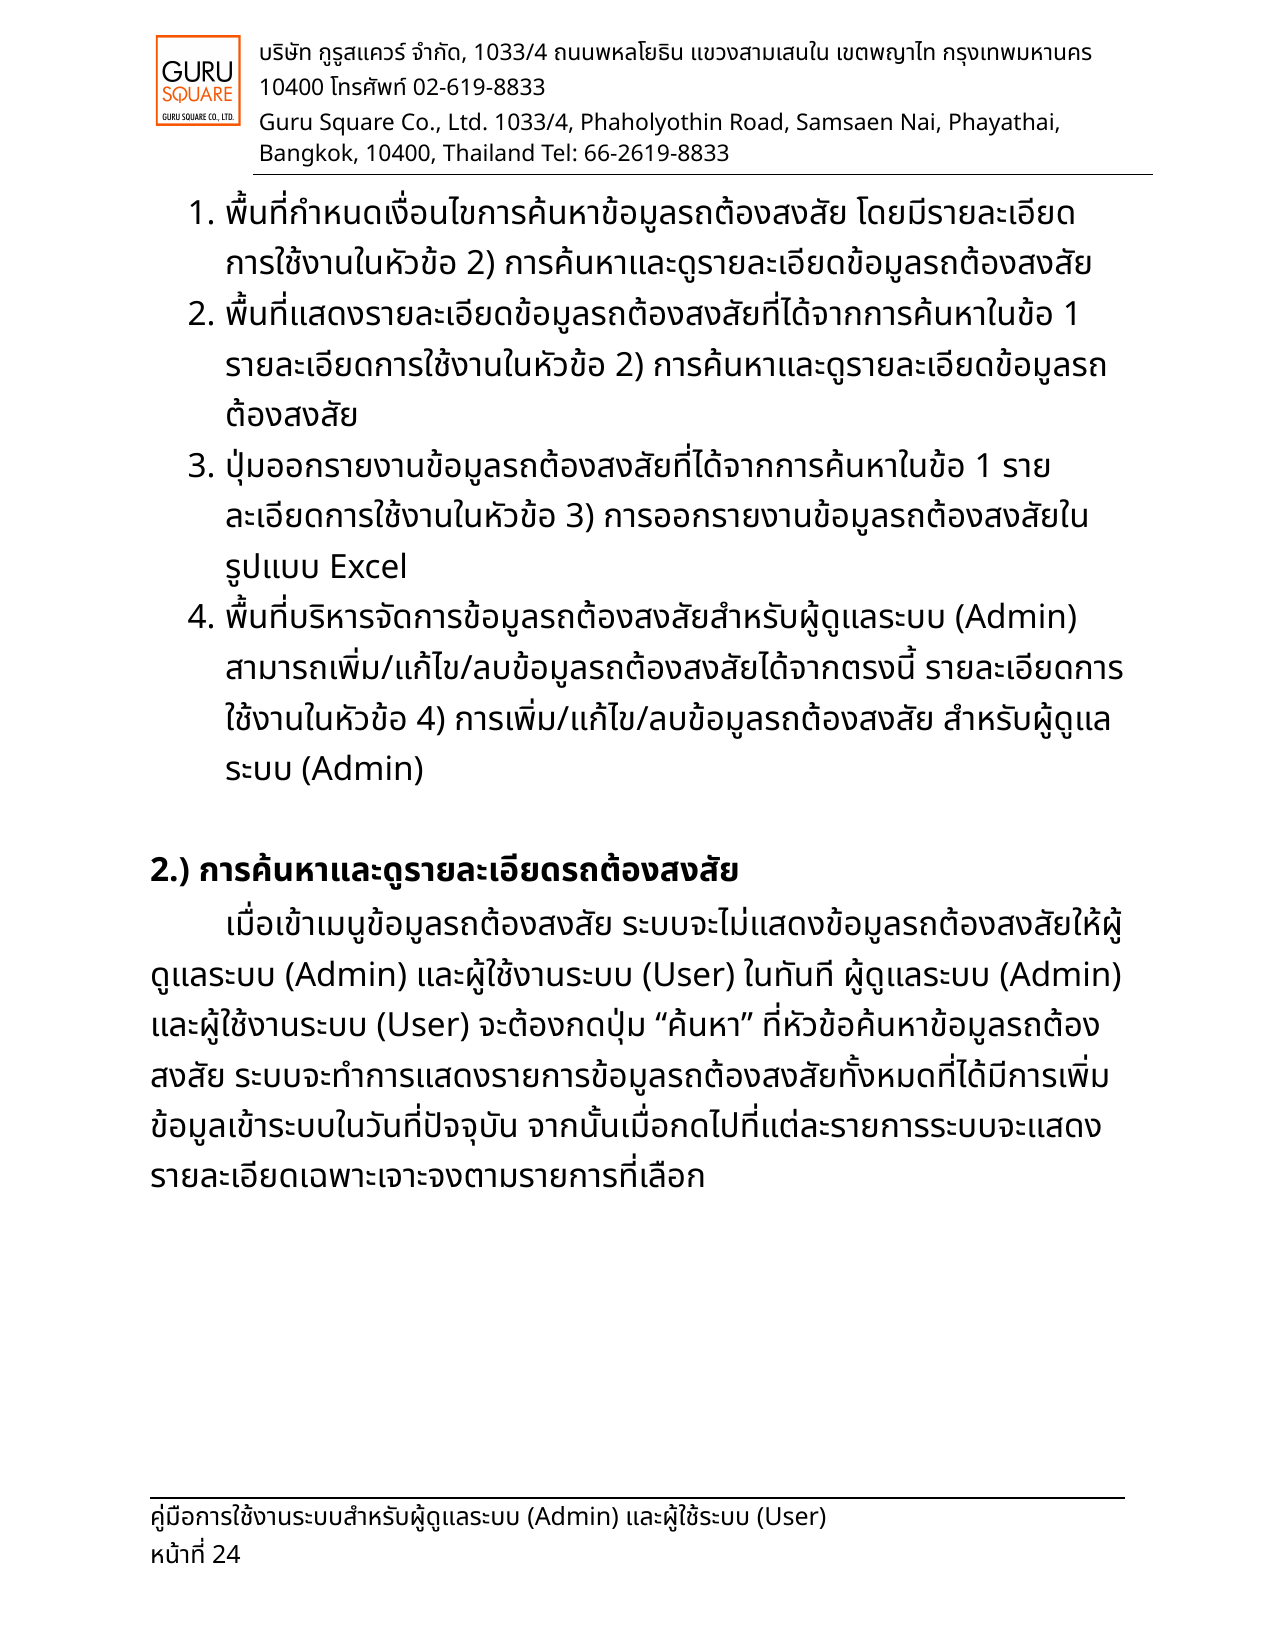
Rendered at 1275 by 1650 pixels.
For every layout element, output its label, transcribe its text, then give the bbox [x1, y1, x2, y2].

text เมื่อเข้าเมนูข้อมูลรถต้องสงสัย ระบบจะไม่แสดงข้อมูลรถต้องสงสัยให้ผู้ดูแลระบบ (Admin) และผู้ใช้งานระบบ (User) ในทันที ผู้ดูแลระบบ (Admin) และผู้ใช้งานระบบ (User) จะต้องกดปุ่ม “ค้นหา” ที่หัวข้อค้นหาข้อมูลรถต้องสงสัย ระบบจะทำการแสดงรายการข้อมูลรถต้องสงสัยทั้งหมดที่ได้มีการเพิ่มข้อมูลเข้าระบบในวันที่ปัจจุบัน จากนั้นเมื่อกดไปที่แต่ละรายการระบบจะแสดงรายละเอียดเฉพาะเจาะจงตามรายการที่เลือก [150, 900, 1125, 1203]
picture [155, 35, 241, 126]
list ปุ่มออกรายงานข้อมูลรถต้องสงสัยที่ได้จากการค้นหาในข้อ 1 รายละเอียดการใช้งานในหัวข้อ 3) การออกรายงานข้อมูลรถต้องสงสัยในรูปแบบ Excel [187, 441, 1125, 593]
subtitle 2.) การค้นหาและดูรายละเอียดรถต้องสงสัย [150, 845, 1125, 896]
list พื้นที่แสดงรายละเอียดข้อมูลรถต้องสงสัยที่ได้จากการค้นหาในข้อ 1 รายละเอียดการใช้งานในหัวข้อ 2) การค้นหาและดูรายละเอียดข้อมูลรถต้องสงสัย [187, 290, 1125, 441]
list พื้นที่กำหนดเงื่อนไขการค้นหาข้อมูลรถต้องสงสัย โดยมีรายละเอียดการใช้งานในหัวข้อ 2) การค้นหาและดูรายละเอียดข้อมูลรถต้องสงสัย [187, 188, 1125, 290]
list พื้นที่บริหารจัดการข้อมูลรถต้องสงสัยสำหรับผู้ดูแลระบบ (Admin) สามารถเพิ่ม/แก้ไข/ลบข้อมูลรถต้องสงสัยได้จากตรงนี้ รายละเอียดการใช้งานในหัวข้อ 4) การเพิ่ม/แก้ไข/ลบข้อมูลรถต้องสงสัย สำหรับผู้ดูแลระบบ (Admin) [187, 593, 1125, 796]
